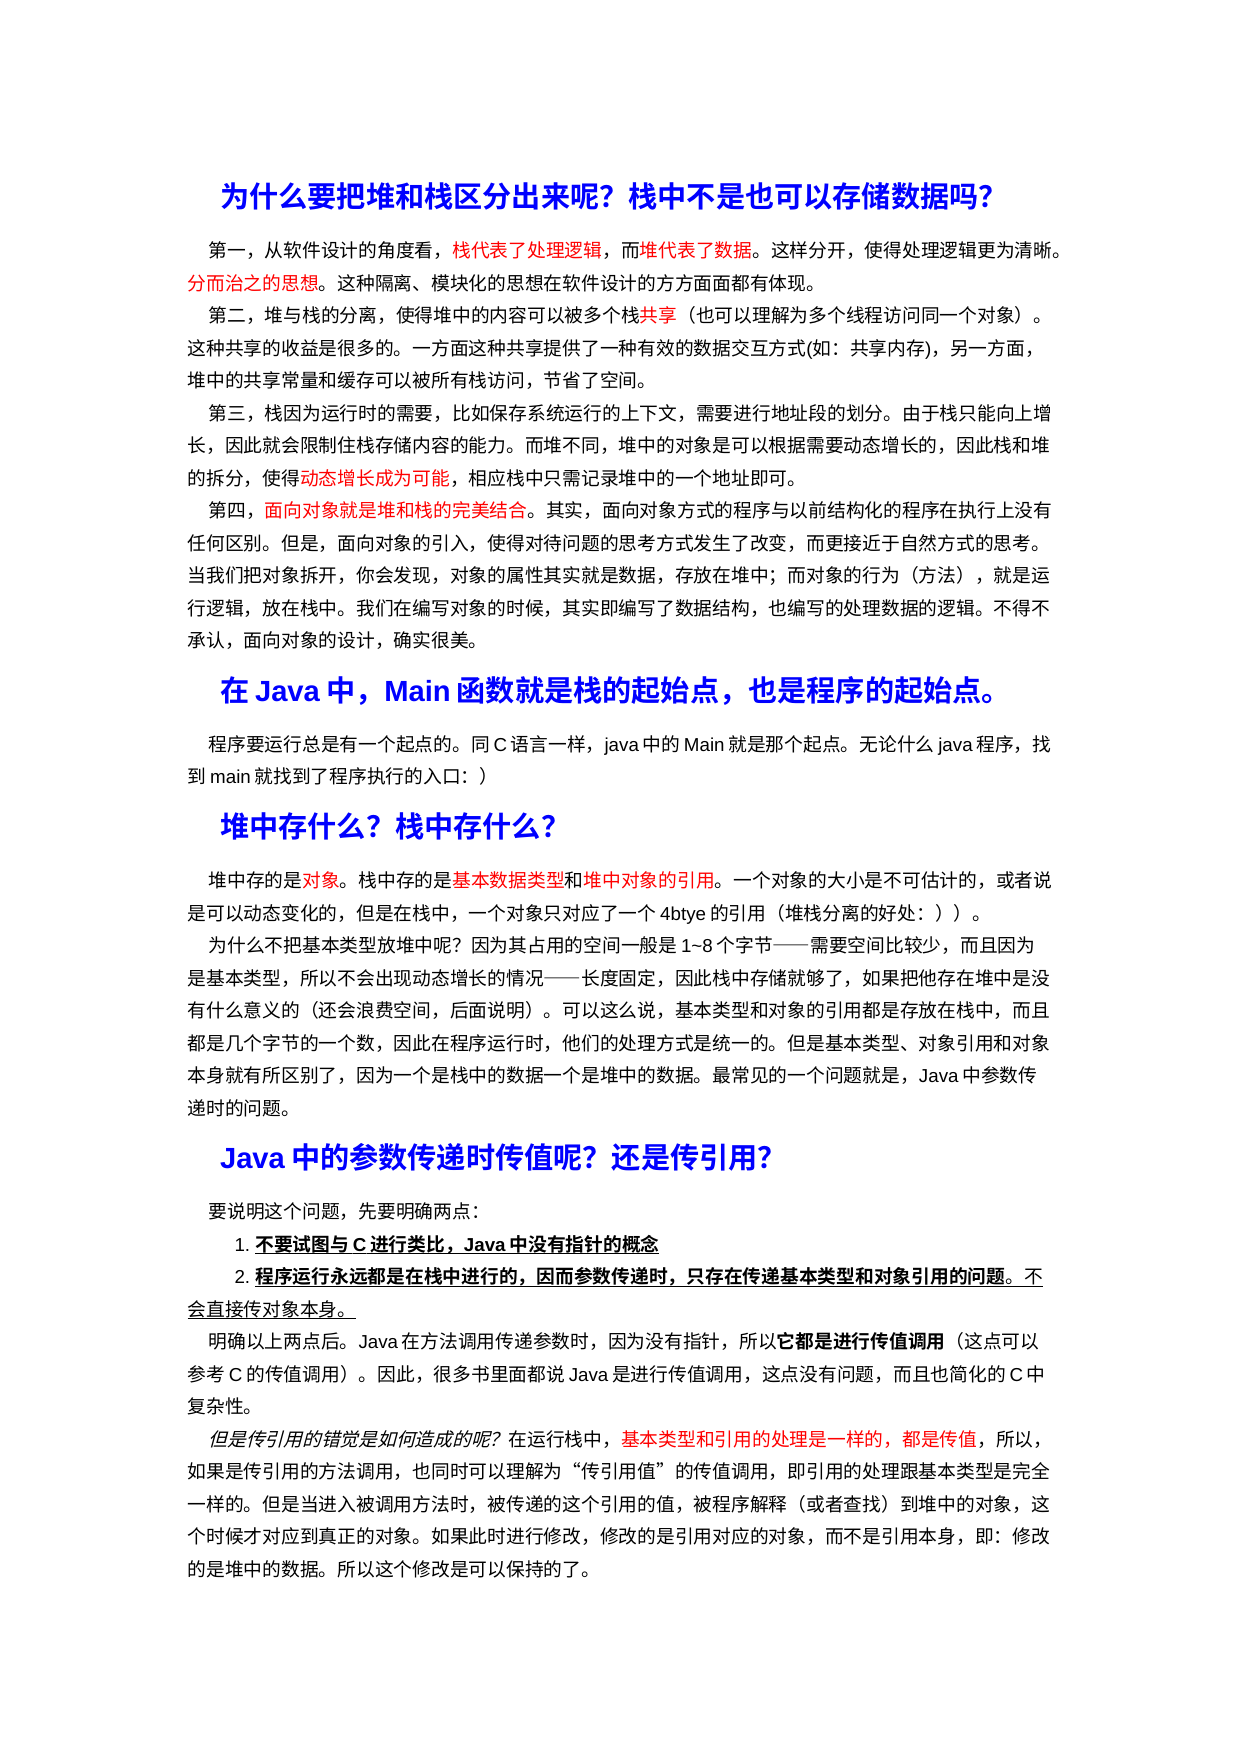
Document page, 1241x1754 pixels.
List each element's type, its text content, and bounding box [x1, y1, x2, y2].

text 2. 程序运行永远都是在栈中进行的，因而参数传递时，只存在传递基本类型和对象引用的问题。不会直接传对象本身。 [187, 1259, 1053, 1324]
subtitle 堆中存什么？栈中存什么？ [187, 792, 1053, 857]
subtitle 为什么要把堆和栈区分出来呢？栈中不是也可以存储数据吗？ [187, 162, 1053, 227]
text 明确以上两点后。Java在方法调用传递参数时，因为没有指针，所以它都是进行传值调用（这点可以参考C的传值调用）。因此，很多书里面都说Java是进行传值调用，这点没有问题，而且也简化的C中复杂性。 [187, 1324, 1053, 1422]
text 要说明这个问题，先要明确两点： [187, 1194, 1053, 1227]
subtitle Java中的参数传递时传值呢？还是传引用？ [187, 1123, 1053, 1188]
text 第一，从软件设计的角度看，栈代表了处理逻辑，而堆代表了数据。这样分开，使得处理逻辑更为清晰。分而治之的思想。这种隔离、模块化的思想在软件设计的方方面面都有体现。 [187, 233, 1053, 298]
text 第四，面向对象就是堆和栈的完美结合。其实，面向对象方式的程序与以前结构化的程序在执行上没有任何区别。但是，面向对象的引入，使得对待问题的思考方式发生了改变，而更接近于自然方式的思考。当我们把对象拆开，你会发现，对象的属性其实就是数据，存放在堆中；而对象的行为（方法），就是运行逻辑，放在栈中。我们在编写对象的时候，其实即编写了数据结构，也编写的处理数据的逻辑。不得不承认，面向对象的设计，确实很美。 [187, 493, 1053, 656]
text 堆中存的是对象。栈中存的是基本数据类型和堆中对象的引用。一个对象的大小是不可估计的，或者说是可以动态变化的，但是在栈中，一个对象只对应了一个4btye的引用（堆栈分离的好处：））。 [187, 863, 1053, 928]
subtitle 在Java中，Main函数就是栈的起始点，也是程序的起始点。 [187, 656, 1053, 721]
text 但是传引用的错觉是如何造成的呢？在运行栈中，基本类型和引用的处理是一样的，都是传值，所以，如果是传引用的方法调用，也同时可以理解为“传引用值”的传值调用，即引用的处理跟基本类型是完全一样的。但是当进入被调用方法时，被传递的这个引用的值，被程序解释（或者查找）到堆中的对象，这个时候才对应到真正的对象。如果此时进行修改，修改的是引用对应的对象，而不是引用本身，即：修改的是堆中的数据。所以这个修改是可以保持的了。 [187, 1422, 1053, 1584]
text 第二，堆与栈的分离，使得堆中的内容可以被多个栈共享（也可以理解为多个线程访问同一个对象）。这种共享的收益是很多的。一方面这种共享提供了一种有效的数据交互方式(如：共享内存)，另一方面，堆中的共享常量和缓存可以被所有栈访问，节省了空间。 [187, 298, 1053, 396]
text 为什么不把基本类型放堆中呢？因为其占用的空间一般是1~8个字节——需要空间比较少，而且因为是基本类型，所以不会出现动态增长的情况——长度固定，因此栈中存储就够了，如果把他存在堆中是没有什么意义的（还会浪费空间，后面说明）。可以这么说，基本类型和对象的引用都是存放在栈中，而且都是几个字节的一个数，因此在程序运行时，他们的处理方式是统一的。但是基本类型、对象引用和对象本身就有所区别了，因为一个是栈中的数据一个是堆中的数据。最常见的一个问题就是，Java中参数传递时的问题。 [187, 928, 1053, 1123]
text 1. 不要试图与C进行类比，Java中没有指针的概念 [187, 1227, 1053, 1259]
text 程序要运行总是有一个起点的。同C语言一样，java中的Main就是那个起点。无论什么java程序，找到main就找到了程序执行的入口：） [187, 727, 1053, 792]
text 第三，栈因为运行时的需要，比如保存系统运行的上下文，需要进行地址段的划分。由于栈只能向上增长，因此就会限制住栈存储内容的能力。而堆不同，堆中的对象是可以根据需要动态增长的，因此栈和堆的拆分，使得动态增长成为可能，相应栈中只需记录堆中的一个地址即可。 [187, 396, 1053, 493]
